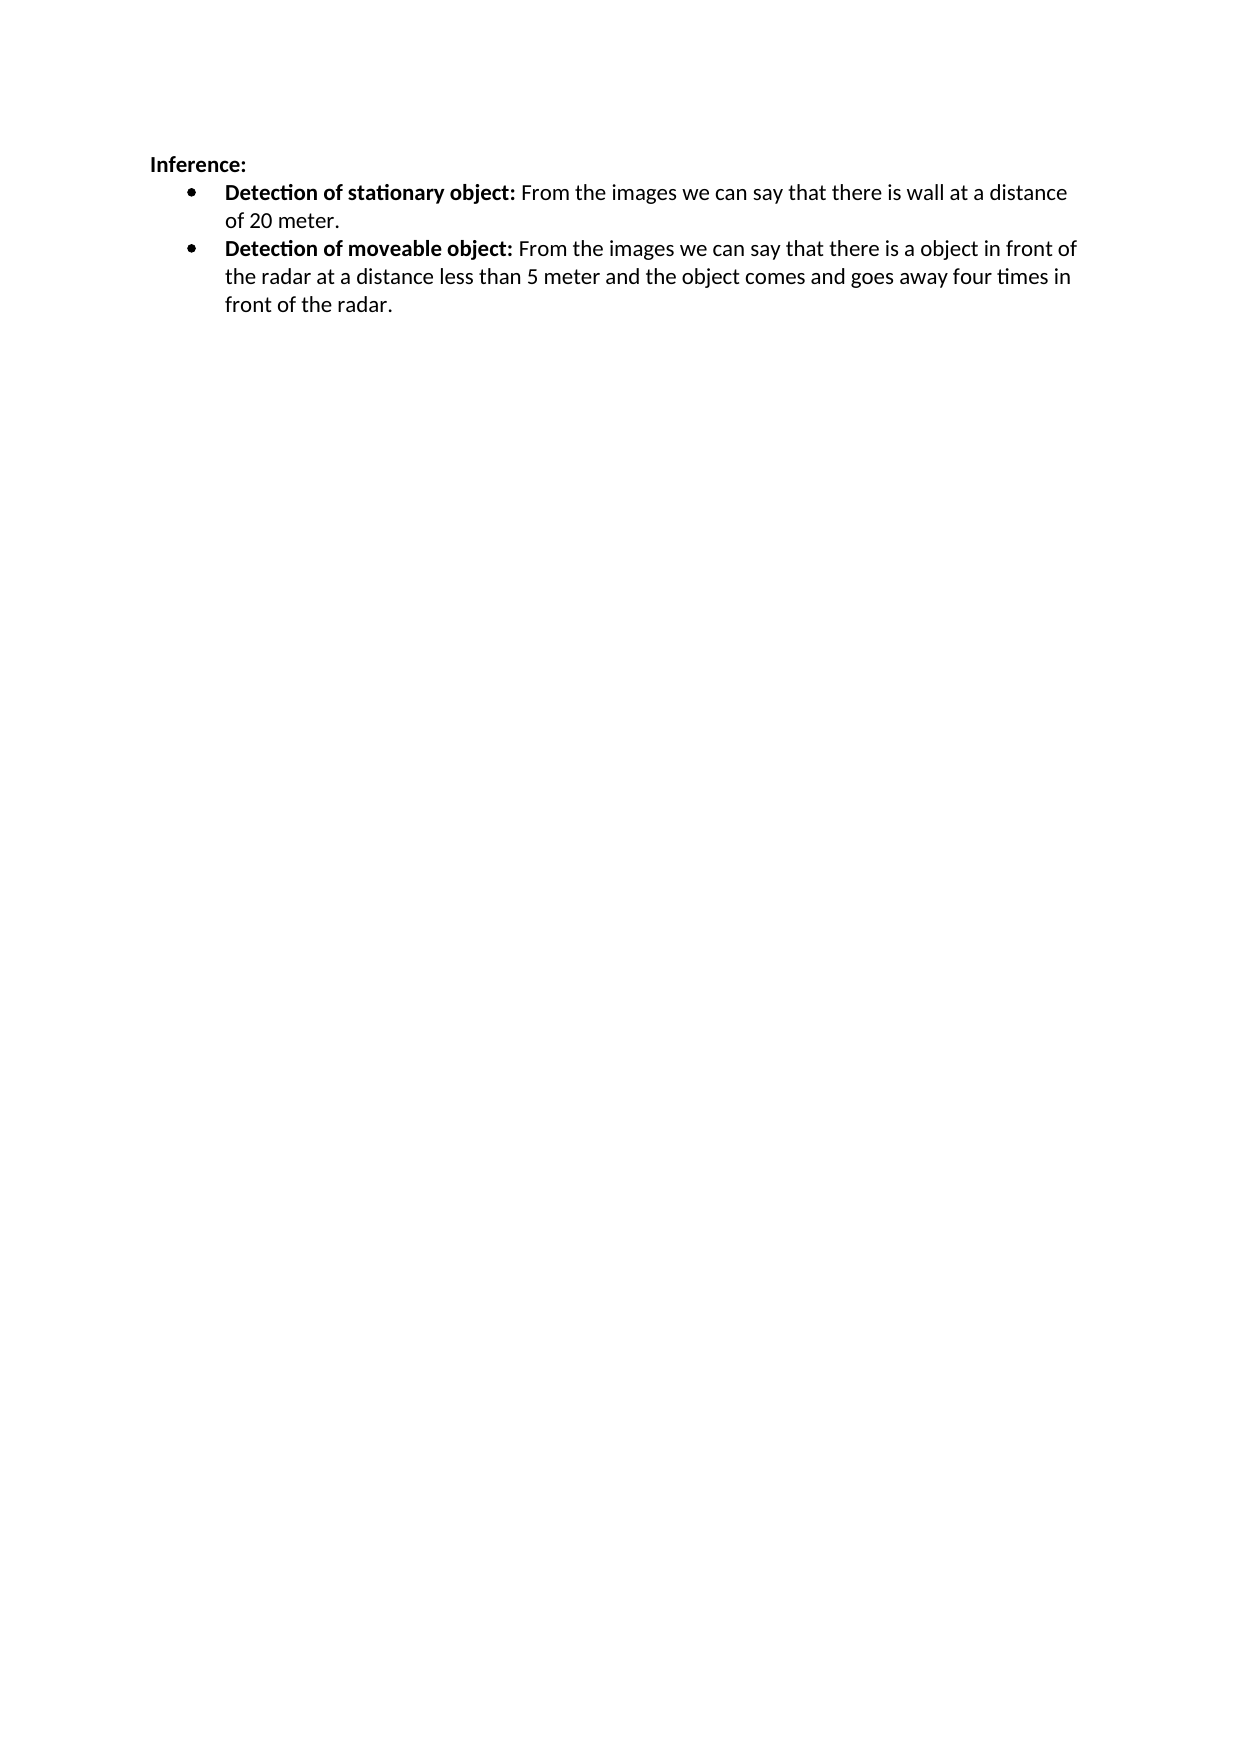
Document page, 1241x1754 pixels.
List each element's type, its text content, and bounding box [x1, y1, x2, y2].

list Detection of stationary object: From the images we can say that there is wall at a distance of 20 meter. [187, 178, 1090, 234]
list Detection of moveable object: From the images we can say that there is a object in front of the radar at a distance less than 5 meter and the object comes and goes away four times in front of the radar. [187, 234, 1090, 318]
text Inference: [150, 150, 1090, 178]
